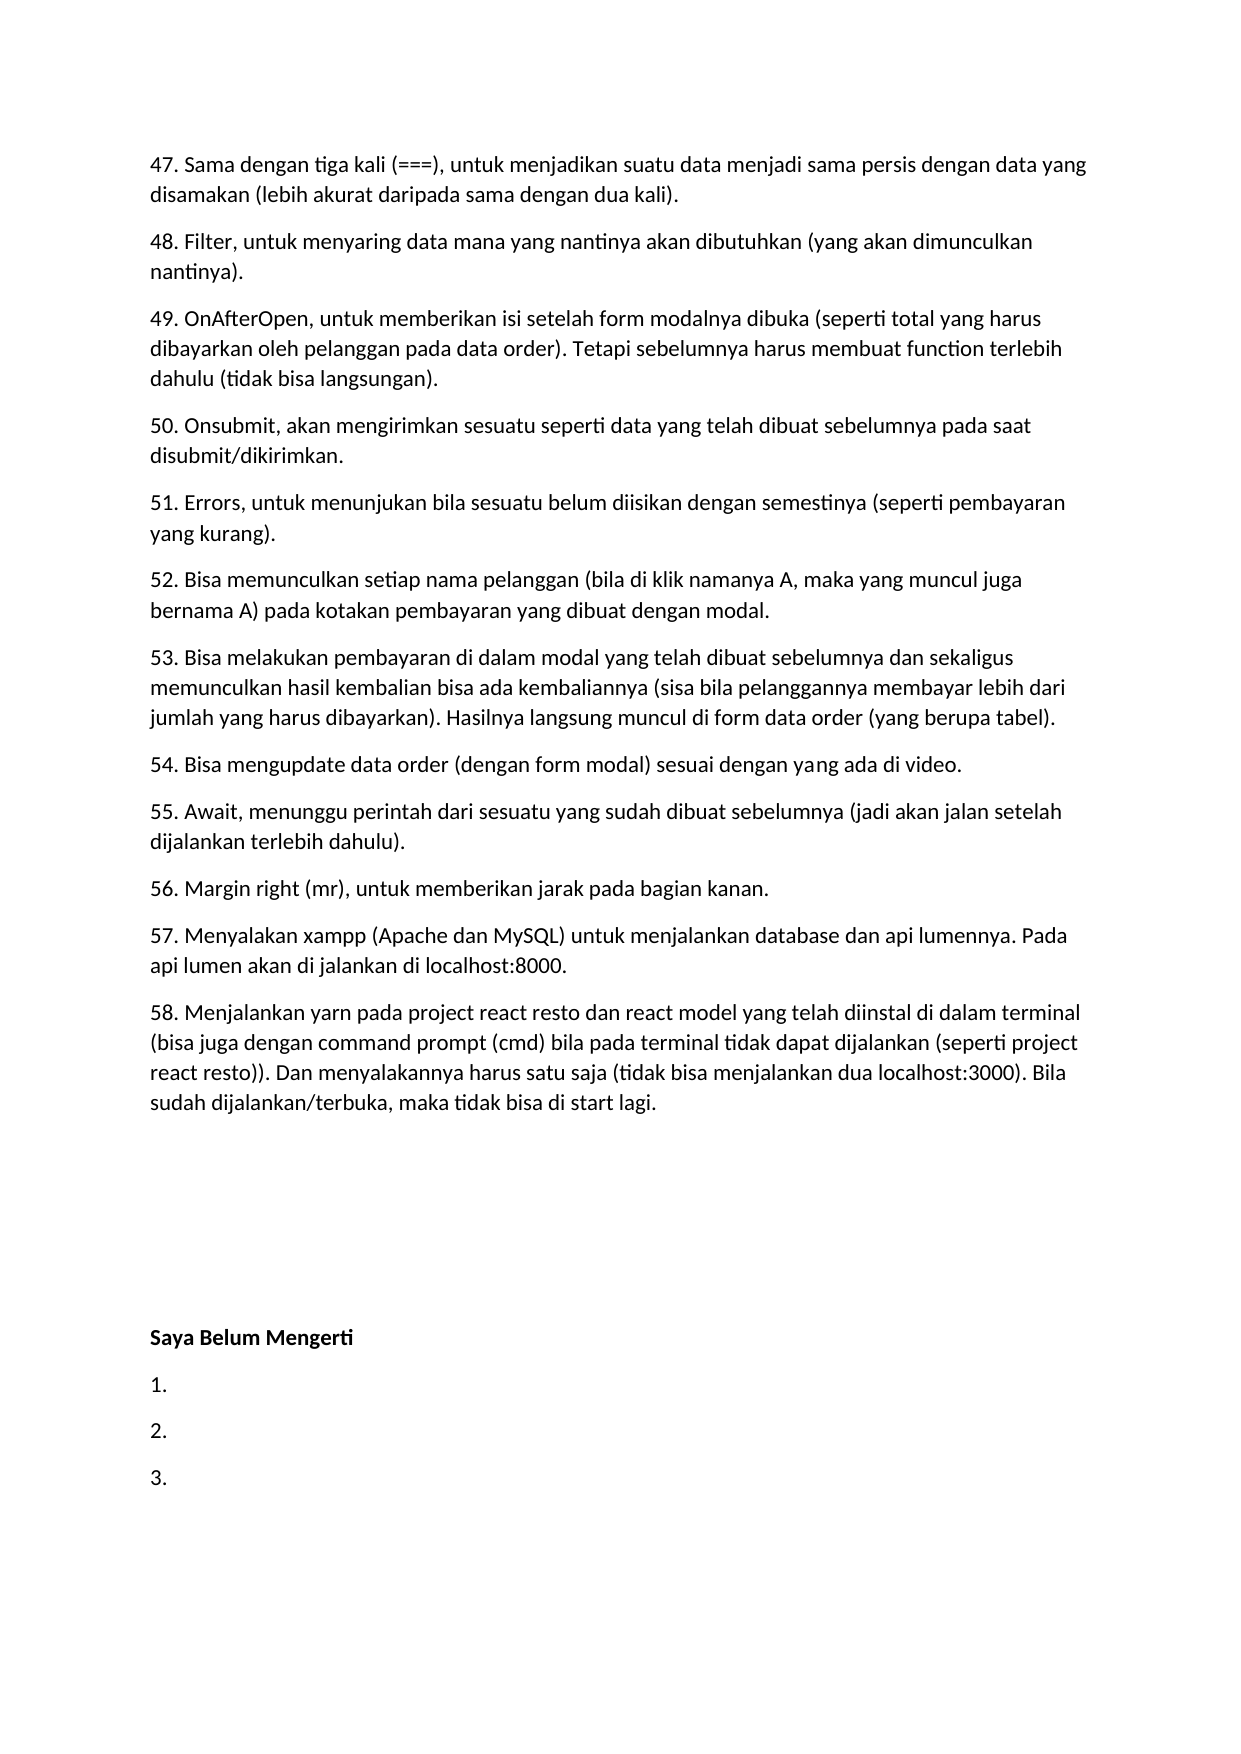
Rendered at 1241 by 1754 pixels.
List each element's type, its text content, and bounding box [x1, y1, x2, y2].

text 55. Await, menunggu perintah dari sesuatu yang sudah dibuat sebelumnya (jadi akan jalan setelah dijalankan terlebih dahulu). [150, 797, 1090, 855]
text 52. Bisa memunculkan setiap nama pelanggan (bila di klik namanya A, maka yang muncul juga bernama A) pada kotakan pembayaran yang dibuat dengan modal. [150, 566, 1090, 624]
text 53. Bisa melakukan pembayaran di dalam modal yang telah dibuat sebelumnya dan sekaligus memunculkan hasil kembalian bisa ada kembaliannya (sisa bila pelanggannya membayar lebih dari jumlah yang harus dibayarkan). Hasilnya langsung muncul di form data order (yang berupa tabel). [150, 643, 1090, 731]
text 47. Sama dengan tiga kali (===), untuk menjadikan suatu data menjadi sama persis dengan data yang disamakan (lebih akurat daripada sama dengan dua kali). [150, 150, 1090, 208]
text 51. Errors, untuk menunjukan bila sesuatu belum diisikan dengan semestinya (seperti pembayaran yang kurang). [150, 488, 1090, 547]
text 50. Onsubmit, akan mengirimkan sesuatu seperti data yang telah dibuat sebelumnya pada saat disubmit/dikirimkan. [150, 411, 1090, 470]
text 49. OnAfterOpen, untuk memberikan isi setelah form modalnya dibuka (seperti total yang harus dibayarkan oleh pelanggan pada data order). Tetapi sebelumnya harus membuat function terlebih dahulu (tidak bisa langsungan). [150, 304, 1090, 393]
text 57. Menyalakan xampp (Apache dan MySQL) untuk menjalankan database dan api lumennya. Pada api lumen akan di jalankan di localhost:8000. [150, 921, 1090, 979]
text 56. Margin right (mr), untuk memberikan jarak pada bagian kanan. [150, 874, 1090, 902]
text Saya Belum Mengerti [150, 1323, 1090, 1351]
text 2. [150, 1417, 1090, 1445]
text 58. Menjalankan yarn pada project react resto dan react model yang telah diinstal di dalam terminal (bisa juga dengan command prompt (cmd) bila pada terminal tidak dapat dijalankan (seperti project react resto)). Dan menyalakannya harus satu saja (tidak bisa menjalankan dua localhost:3000). Bila sudah dijalankan/terbuka, maka tidak bisa di start lagi. [150, 998, 1090, 1117]
text 3. [150, 1463, 1090, 1492]
text 1. [150, 1370, 1090, 1398]
text 48. Filter, untuk menyaring data mana yang nantinya akan dibutuhkan (yang akan dimunculkan nantinya). [150, 227, 1090, 285]
text 54. Bisa mengupdate data order (dengan form modal) sesuai dengan yang ada di video. [150, 750, 1090, 778]
